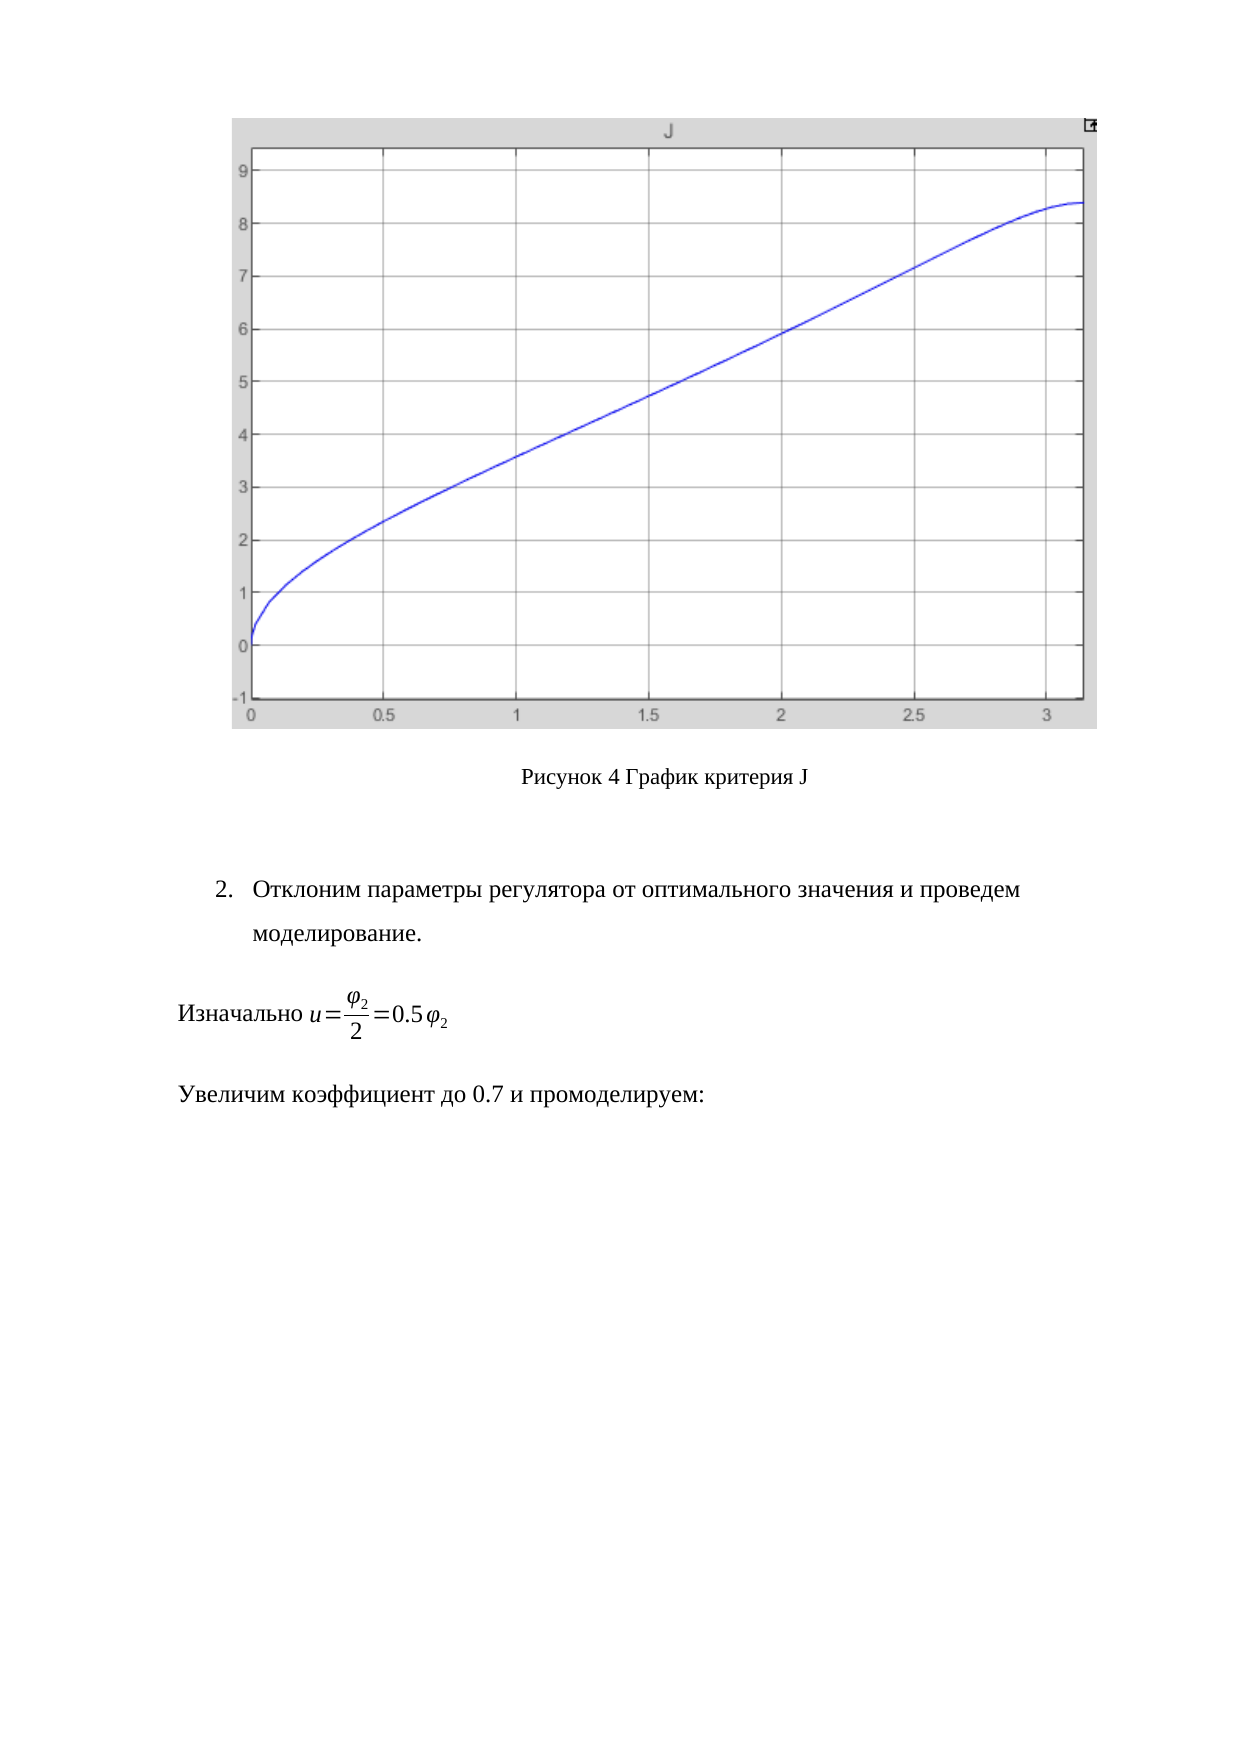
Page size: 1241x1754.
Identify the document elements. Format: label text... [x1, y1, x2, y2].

text Увеличим коэффициент до 0.7 и промоделируем: [177, 1079, 1152, 1108]
picture [231, 118, 1097, 729]
text Изначально [177, 982, 1152, 1044]
list Отклоним параметры регулятора от оптимального значения и проведем моделирование. [215, 874, 1152, 946]
text Рисунок 4 График критерия J [177, 763, 1152, 790]
